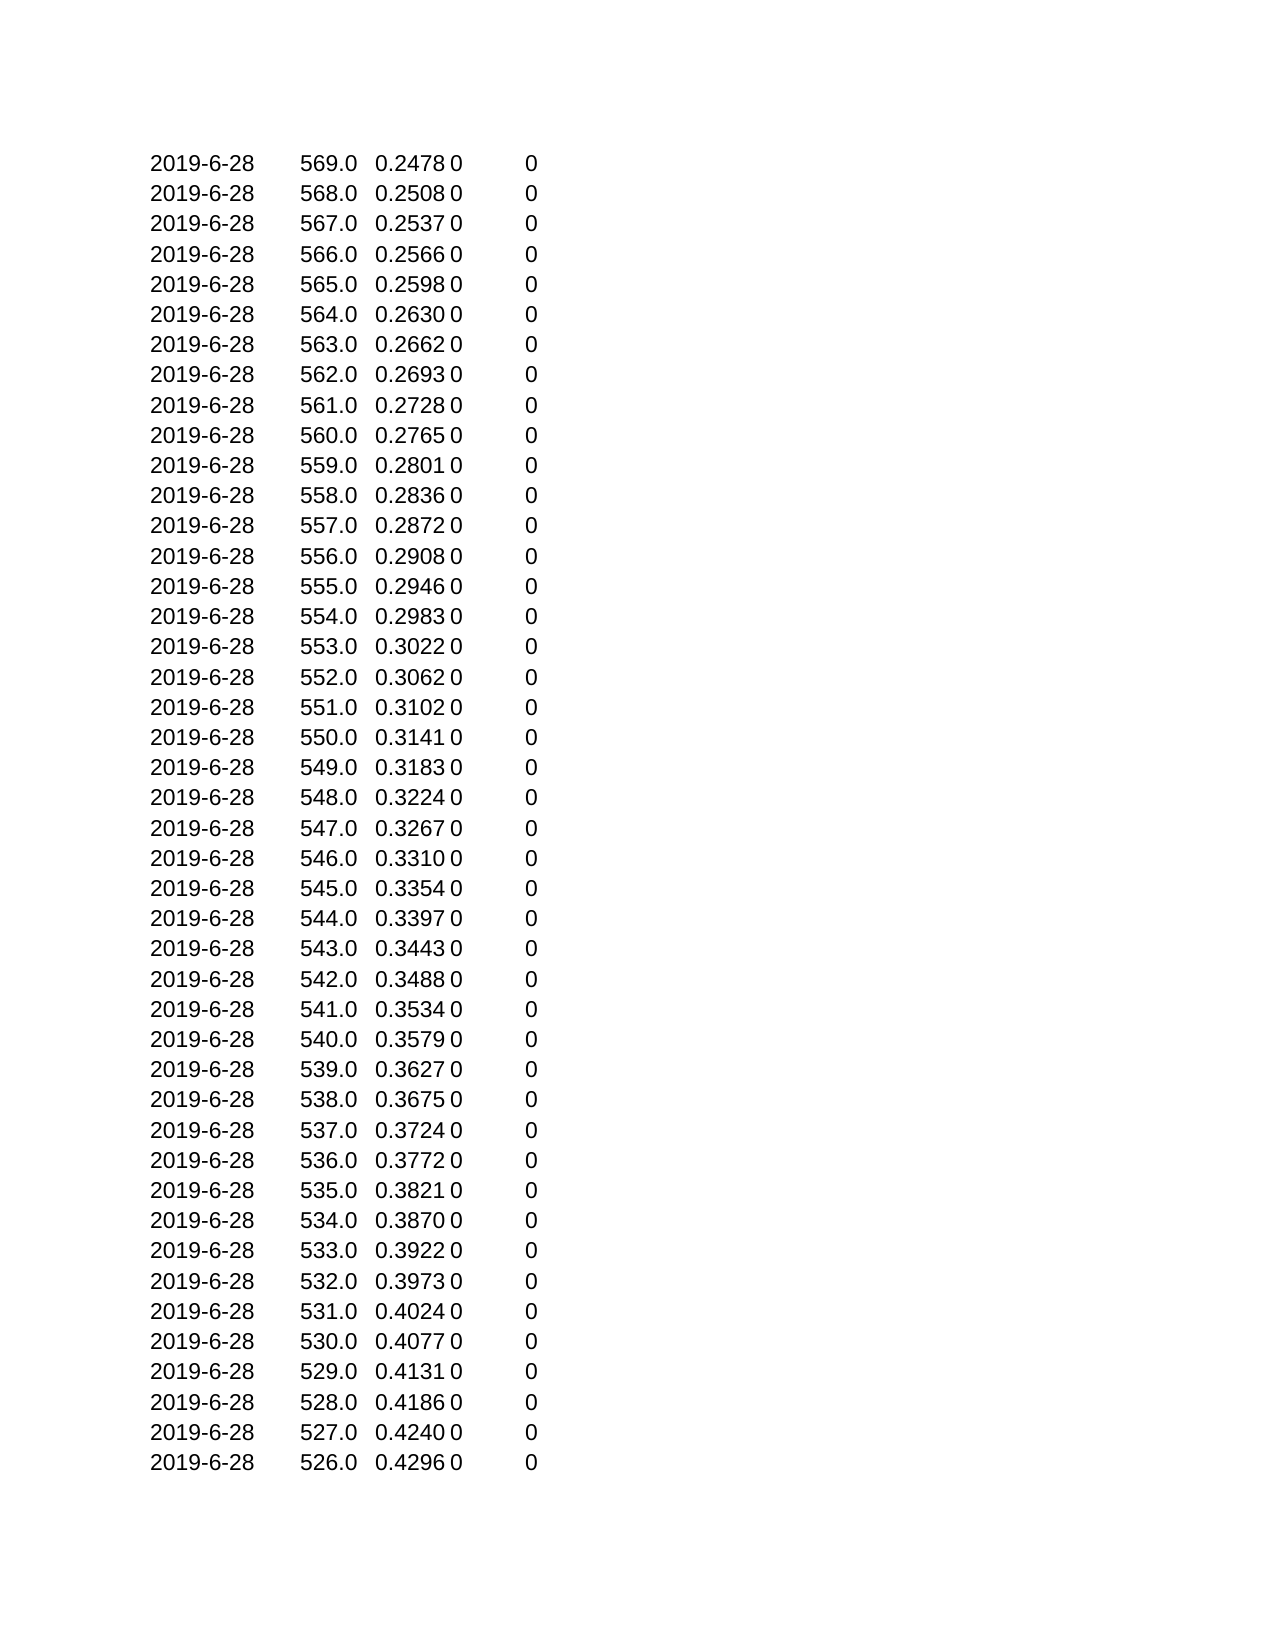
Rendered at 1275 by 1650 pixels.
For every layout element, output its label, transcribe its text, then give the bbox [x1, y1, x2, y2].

text 2019-6-28 542.0 0.3488 0 0 [150, 966, 1125, 992]
text 2019-6-28 534.0 0.3870 0 0 [150, 1207, 1125, 1234]
text 2019-6-28 553.0 0.3022 0 0 [150, 633, 1125, 660]
text 2019-6-28 558.0 0.2836 0 0 [150, 482, 1125, 509]
text 2019-6-28 557.0 0.2872 0 0 [150, 512, 1125, 539]
text 2019-6-28 538.0 0.3675 0 0 [150, 1086, 1125, 1113]
text 2019-6-28 551.0 0.3102 0 0 [150, 694, 1125, 720]
text 2019-6-28 564.0 0.2630 0 0 [150, 301, 1125, 327]
text 2019-6-28 529.0 0.4131 0 0 [150, 1358, 1125, 1385]
text 2019-6-28 548.0 0.3224 0 0 [150, 784, 1125, 811]
text 2019-6-28 532.0 0.3973 0 0 [150, 1268, 1125, 1294]
text 2019-6-28 569.0 0.2478 0 0 [150, 150, 1125, 176]
text 2019-6-28 549.0 0.3183 0 0 [150, 754, 1125, 781]
text 2019-6-28 526.0 0.4296 0 0 [150, 1449, 1125, 1475]
text 2019-6-28 545.0 0.3354 0 0 [150, 875, 1125, 901]
text 2019-6-28 541.0 0.3534 0 0 [150, 996, 1125, 1022]
text 2019-6-28 544.0 0.3397 0 0 [150, 905, 1125, 932]
text 2019-6-28 568.0 0.2508 0 0 [150, 180, 1125, 207]
text 2019-6-28 546.0 0.3310 0 0 [150, 845, 1125, 871]
text 2019-6-28 536.0 0.3772 0 0 [150, 1147, 1125, 1173]
text 2019-6-28 533.0 0.3922 0 0 [150, 1237, 1125, 1264]
text 2019-6-28 556.0 0.2908 0 0 [150, 543, 1125, 569]
text 2019-6-28 565.0 0.2598 0 0 [150, 271, 1125, 297]
text 2019-6-28 527.0 0.4240 0 0 [150, 1419, 1125, 1445]
text 2019-6-28 537.0 0.3724 0 0 [150, 1117, 1125, 1143]
text 2019-6-28 540.0 0.3579 0 0 [150, 1026, 1125, 1052]
text 2019-6-28 554.0 0.2983 0 0 [150, 603, 1125, 629]
text 2019-6-28 563.0 0.2662 0 0 [150, 331, 1125, 358]
text 2019-6-28 539.0 0.3627 0 0 [150, 1056, 1125, 1083]
text 2019-6-28 560.0 0.2765 0 0 [150, 422, 1125, 448]
text 2019-6-28 550.0 0.3141 0 0 [150, 724, 1125, 750]
text 2019-6-28 567.0 0.2537 0 0 [150, 210, 1125, 237]
text 2019-6-28 543.0 0.3443 0 0 [150, 935, 1125, 962]
text 2019-6-28 561.0 0.2728 0 0 [150, 392, 1125, 418]
text 2019-6-28 562.0 0.2693 0 0 [150, 361, 1125, 388]
text 2019-6-28 530.0 0.4077 0 0 [150, 1328, 1125, 1354]
text 2019-6-28 552.0 0.3062 0 0 [150, 663, 1125, 690]
text 2019-6-28 566.0 0.2566 0 0 [150, 241, 1125, 267]
text 2019-6-28 559.0 0.2801 0 0 [150, 452, 1125, 478]
text 2019-6-28 531.0 0.4024 0 0 [150, 1298, 1125, 1324]
text 2019-6-28 547.0 0.3267 0 0 [150, 814, 1125, 841]
text 2019-6-28 555.0 0.2946 0 0 [150, 573, 1125, 599]
text 2019-6-28 535.0 0.3821 0 0 [150, 1177, 1125, 1203]
text 2019-6-28 528.0 0.4186 0 0 [150, 1388, 1125, 1415]
